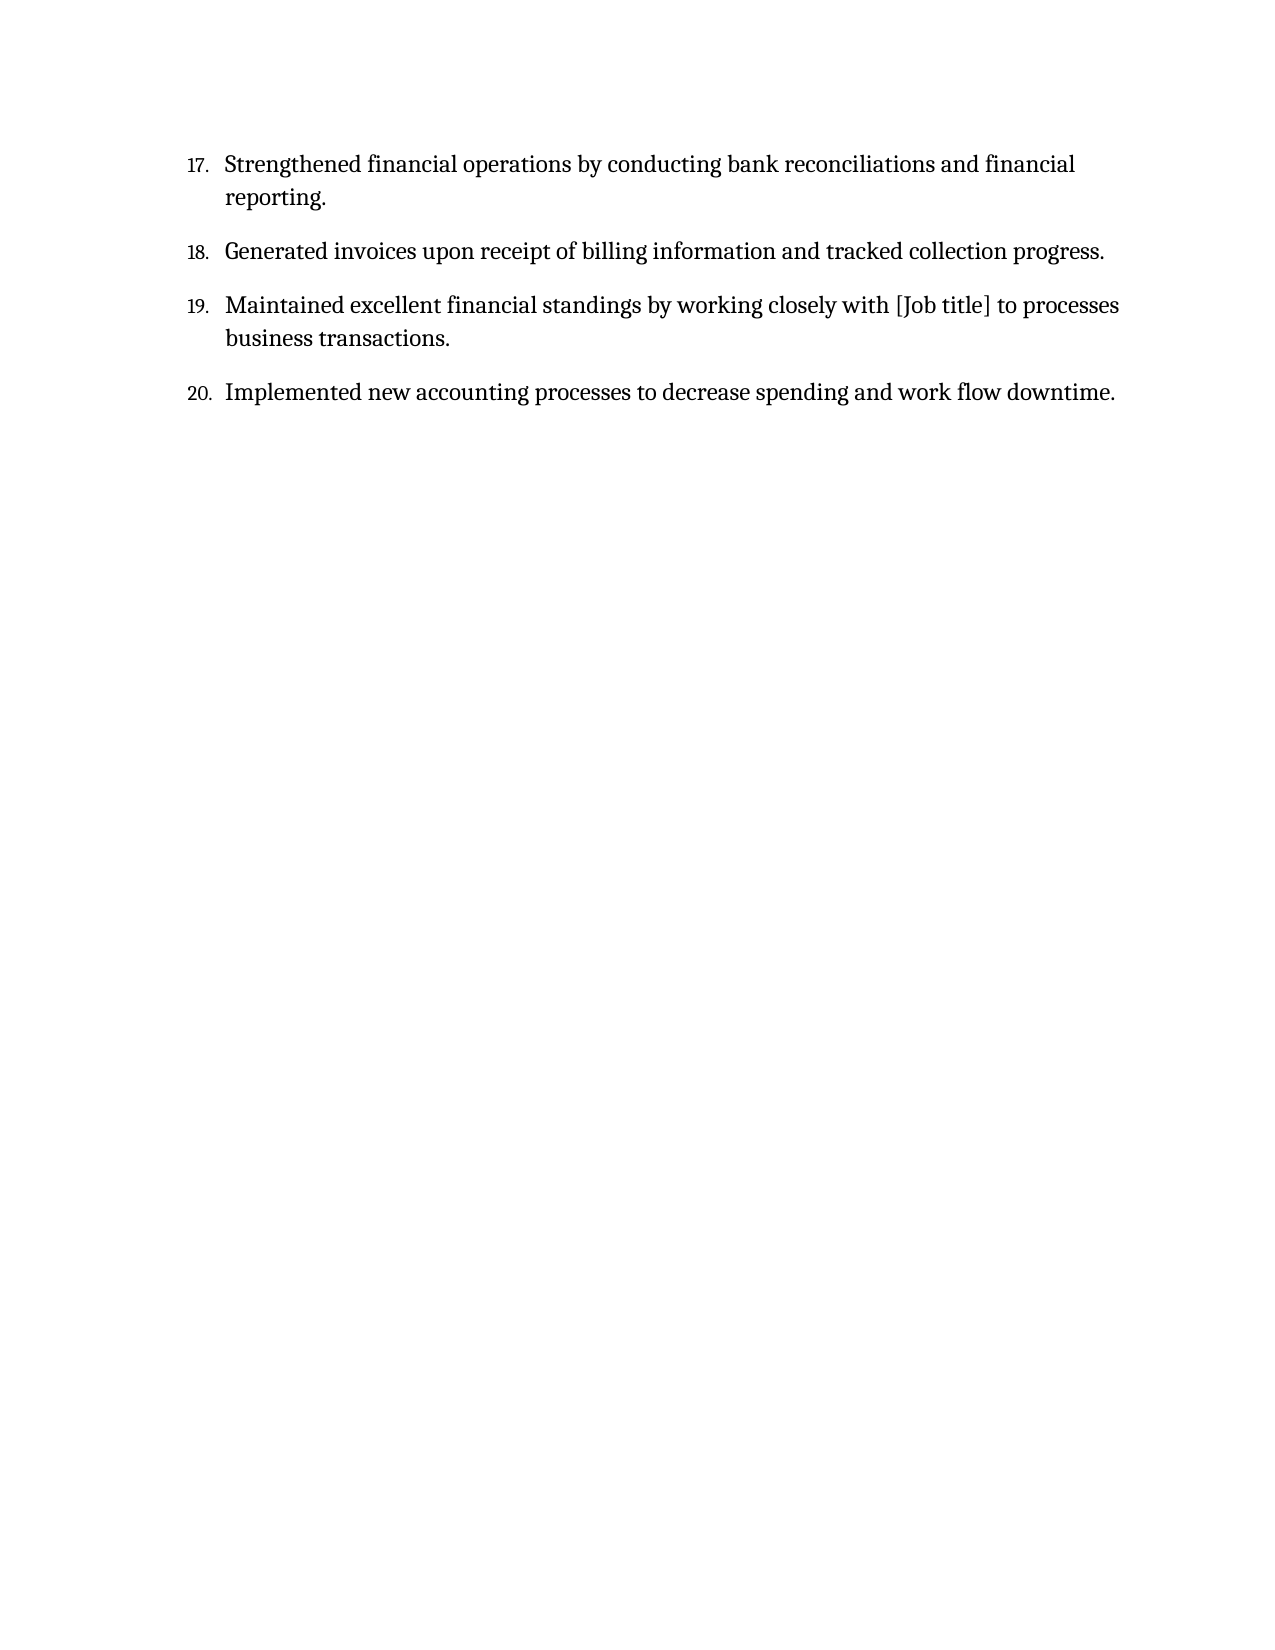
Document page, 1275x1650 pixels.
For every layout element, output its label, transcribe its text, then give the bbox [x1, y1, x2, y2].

list Implemented new accounting processes to decrease spending and work flow downtime. [187, 378, 1125, 406]
list Generated invoices upon receipt of billing information and tracked collection progress. [187, 237, 1125, 266]
list Maintained excellent financial standings by working closely with [Job title] to processes business transactions. [187, 291, 1125, 352]
list Strengthened financial operations by conducting bank reconciliations and financial reporting. [187, 150, 1125, 212]
